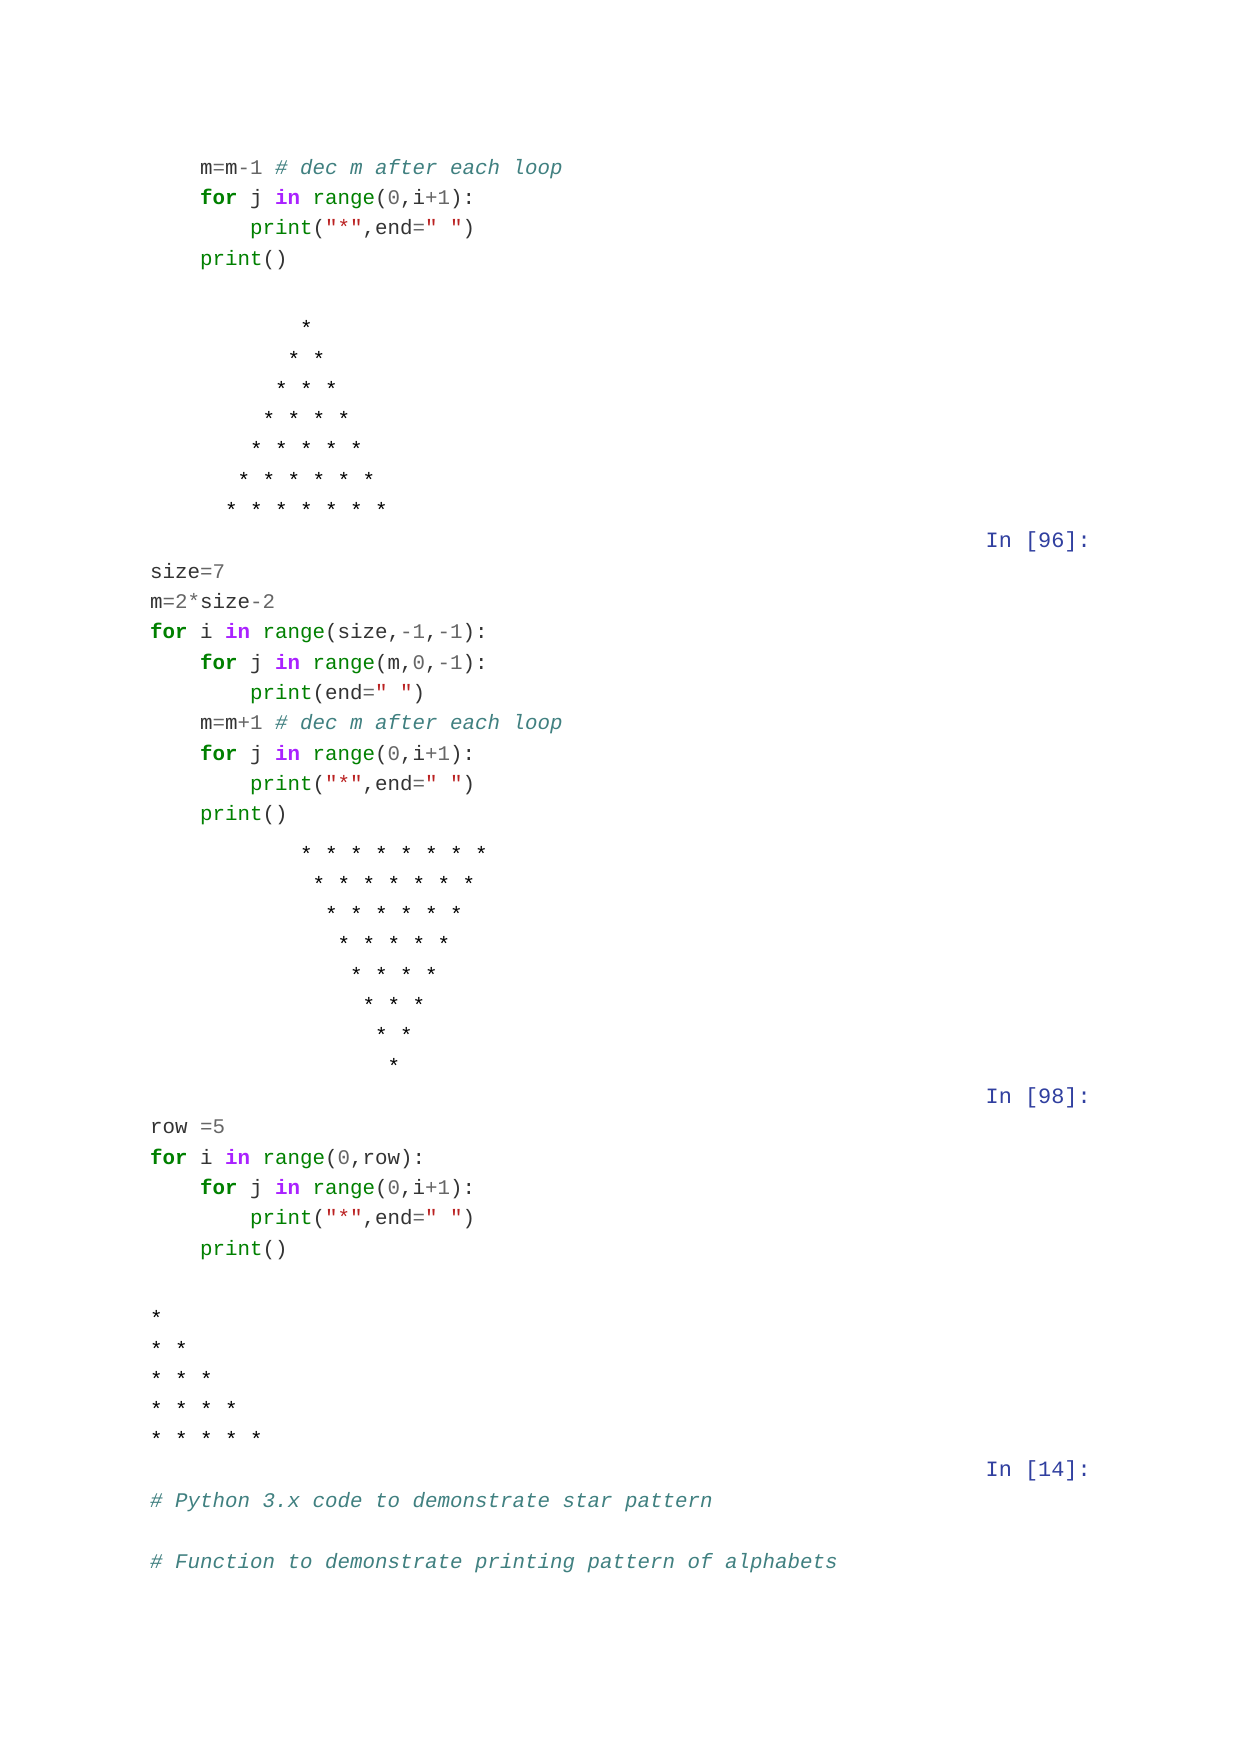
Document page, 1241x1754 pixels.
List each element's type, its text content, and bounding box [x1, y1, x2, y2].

text * * * * [150, 402, 1090, 433]
text print("*",end=" ") [150, 766, 1090, 797]
text size=7 [150, 554, 1090, 584]
text In [98]: [150, 1079, 1090, 1110]
text print("*",end=" ") [150, 211, 1090, 241]
text * * [150, 1332, 1090, 1362]
text print(end=" ") [150, 675, 1090, 706]
text for j in range(0,i+1): [150, 1170, 1090, 1201]
text for j in range(0,i+1): [150, 736, 1090, 766]
text for j in range(0,i+1): [150, 180, 1090, 211]
text m=m+1 # dec m after each loop [150, 706, 1090, 736]
text for i in range(0,row): [150, 1140, 1090, 1170]
text for i in range(size,-1,-1): [150, 615, 1090, 645]
text * * * [150, 1362, 1090, 1392]
text m=2*size-2 [150, 584, 1090, 615]
text * * * [150, 988, 1090, 1019]
text * * * * * [150, 433, 1090, 463]
text # Python 3.x code to demonstrate star pattern [150, 1483, 1090, 1514]
text * * [150, 342, 1090, 372]
text * * * * [150, 958, 1090, 988]
text * * * * * * * [150, 493, 1090, 524]
text print("*",end=" ") [150, 1201, 1090, 1231]
text * * [150, 1019, 1090, 1049]
text print() [150, 797, 1090, 827]
text * [150, 1302, 1090, 1332]
text * * * * [150, 1392, 1090, 1423]
text for j in range(m,0,-1): [150, 645, 1090, 675]
text # Function to demonstrate printing pattern of alphabets [150, 1544, 1090, 1574]
text * * * [150, 372, 1090, 402]
text * * * * * [150, 928, 1090, 958]
text m=m-1 # dec m after each loop [150, 150, 1090, 180]
text print() [150, 241, 1090, 271]
text * * * * * * [150, 897, 1090, 928]
text * * * * * * * * [150, 837, 1090, 867]
text print() [150, 1231, 1090, 1261]
text * * * * * [150, 1423, 1090, 1453]
text * * * * * * [150, 463, 1090, 493]
text row =5 [150, 1110, 1090, 1140]
text In [14]: [150, 1453, 1090, 1483]
text * [150, 312, 1090, 342]
text * * * * * * * [150, 867, 1090, 897]
text In [96]: [150, 524, 1090, 554]
text * [150, 1049, 1090, 1079]
